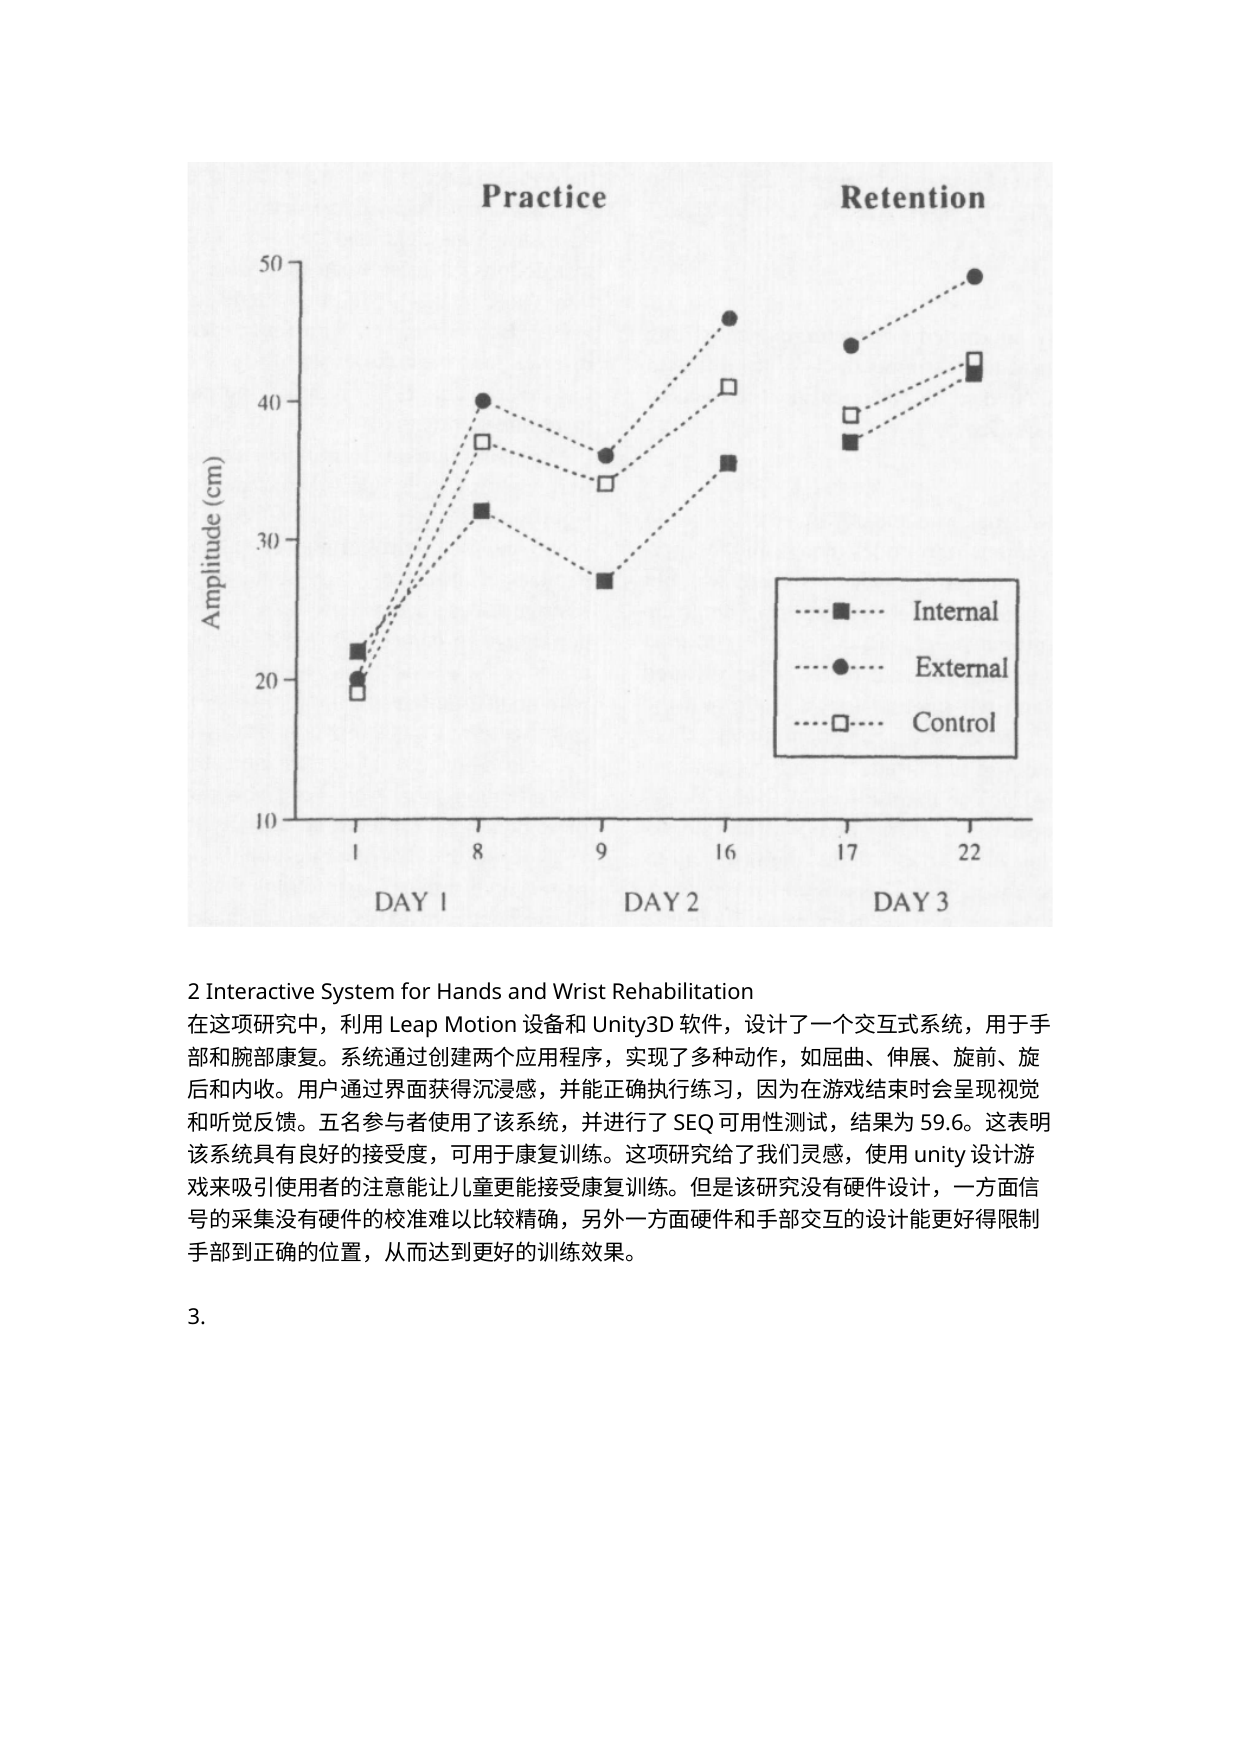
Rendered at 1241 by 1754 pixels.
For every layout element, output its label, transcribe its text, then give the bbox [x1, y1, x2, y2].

text 2 Interactive System for Hands and Wrist Rehabilitation [187, 974, 1053, 1007]
picture [187, 162, 1053, 927]
text 在这项研究中，利用Leap Motion设备和Unity3D软件，设计了一个交互式系统，用于手部和腕部康复。系统通过创建两个应用程序，实现了多种动作，如屈曲、伸展、旋前、旋后和内收。用户通过界面获得沉浸感，并能正确执行练习，因为在游戏结束时会呈现视觉和听觉反馈。五名参与者使用了该系统，并进行了SEQ可用性测试，结果为59.6。这表明该系统具有良好的接受度，可用于康复训练。这项研究给了我们灵感，使用unity设计游戏来吸引使用者的注意能让儿童更能接受康复训练。但是该研究没有硬件设计，一方面信号的采集没有硬件的校准难以比较精确，另外一方面硬件和手部交互的设计能更好得限制手部到正确的位置，从而达到更好的训练效果。 [187, 1007, 1053, 1267]
text 3. [187, 1299, 1053, 1332]
